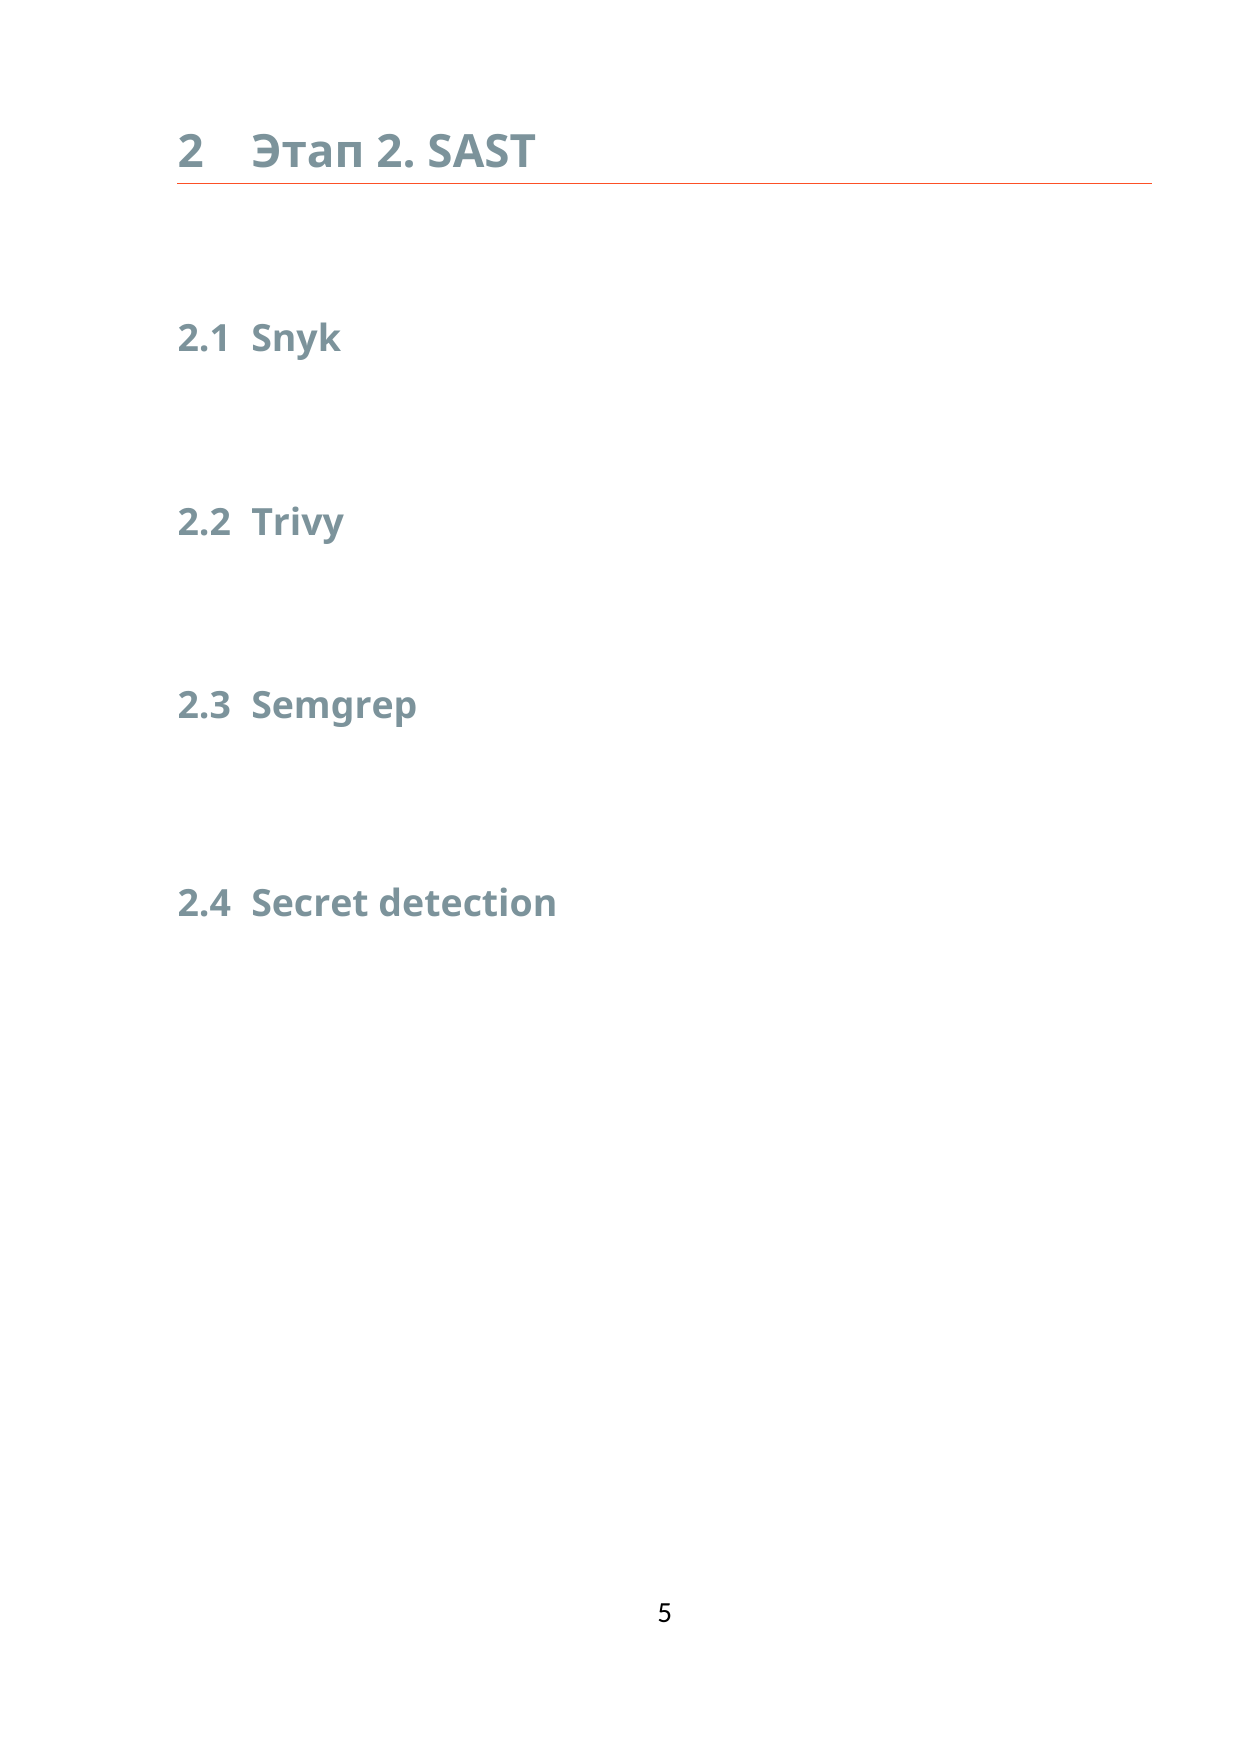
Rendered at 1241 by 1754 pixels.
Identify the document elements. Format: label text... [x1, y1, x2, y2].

subtitle Этап 2. SAST [177, 118, 1152, 183]
subtitle Secret detection [177, 876, 1152, 927]
subtitle Snyk [177, 311, 1152, 362]
subtitle Semgrep [177, 678, 1152, 729]
subtitle Trivy [177, 495, 1152, 546]
